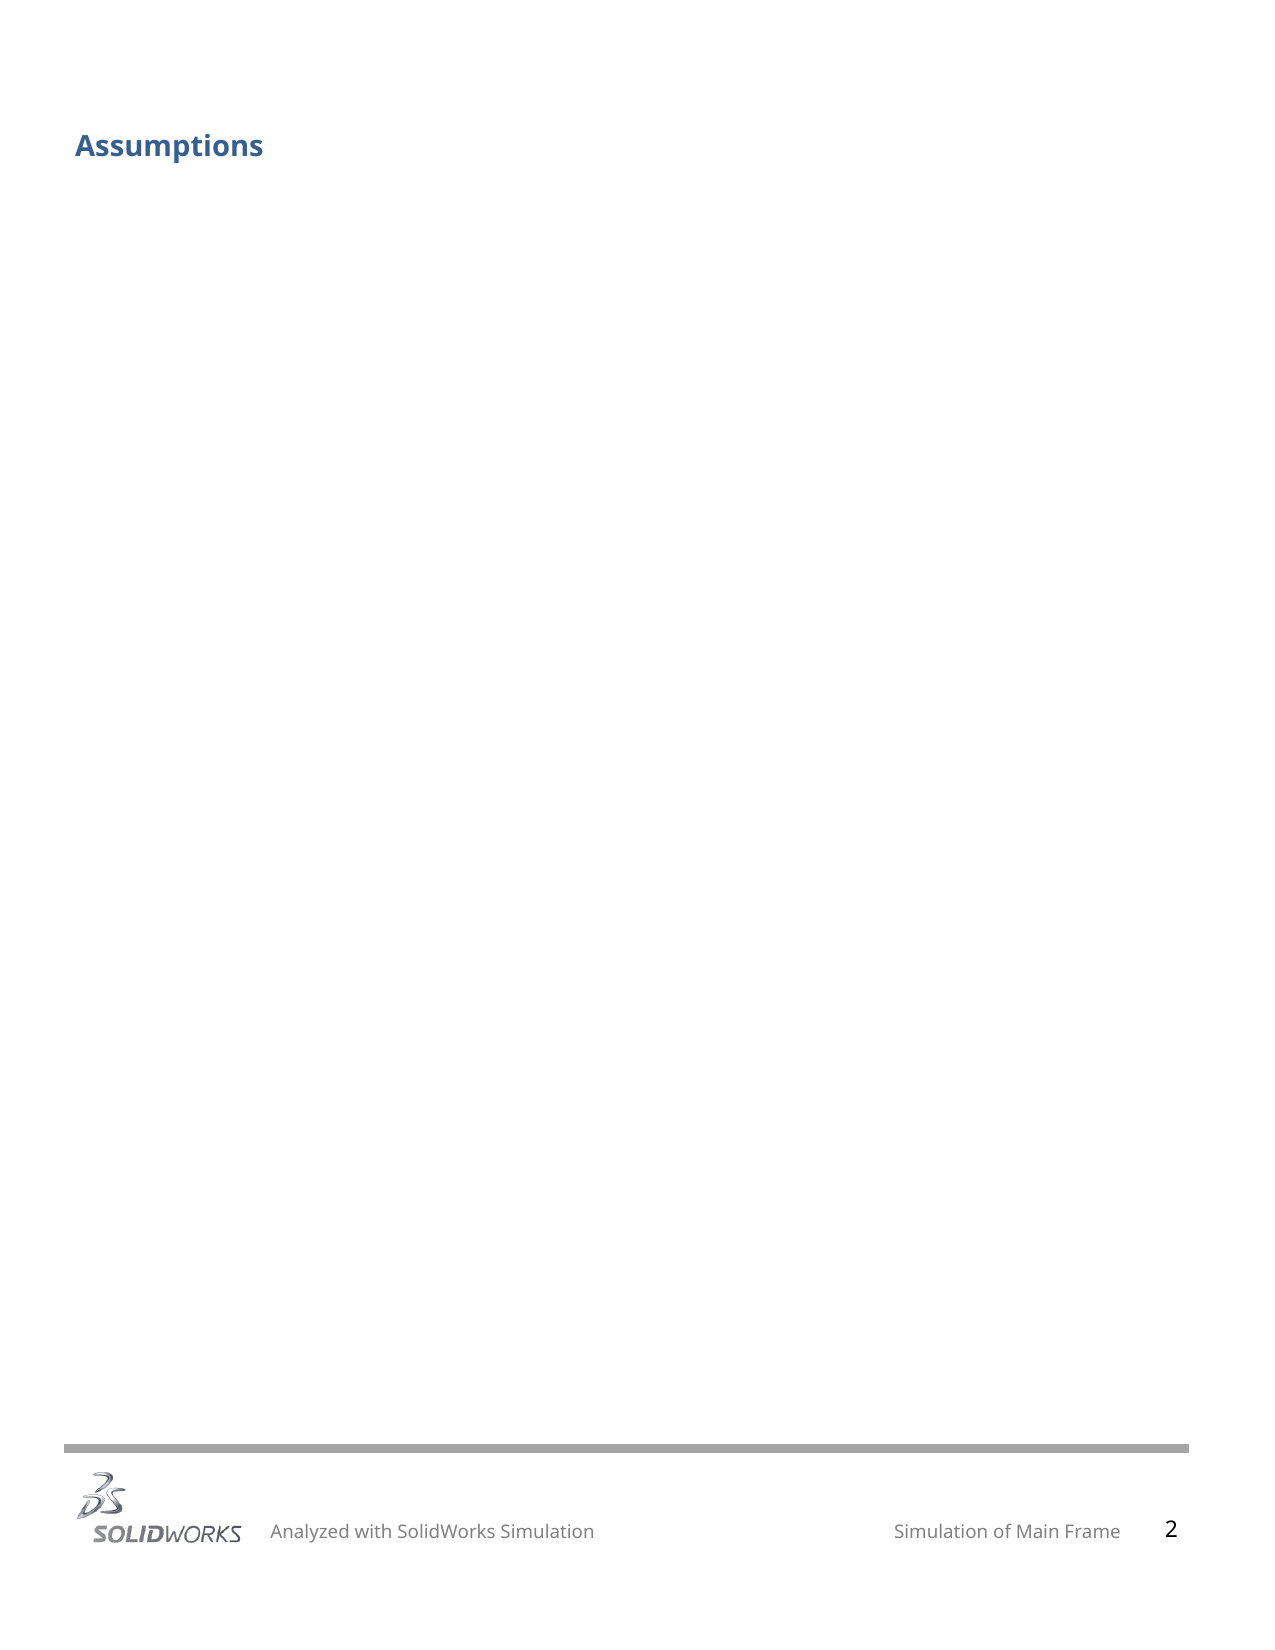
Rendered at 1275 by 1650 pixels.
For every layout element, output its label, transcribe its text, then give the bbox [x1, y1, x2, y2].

picture [75, 1453, 243, 1544]
table_header Assumptions [64, 75, 1211, 196]
